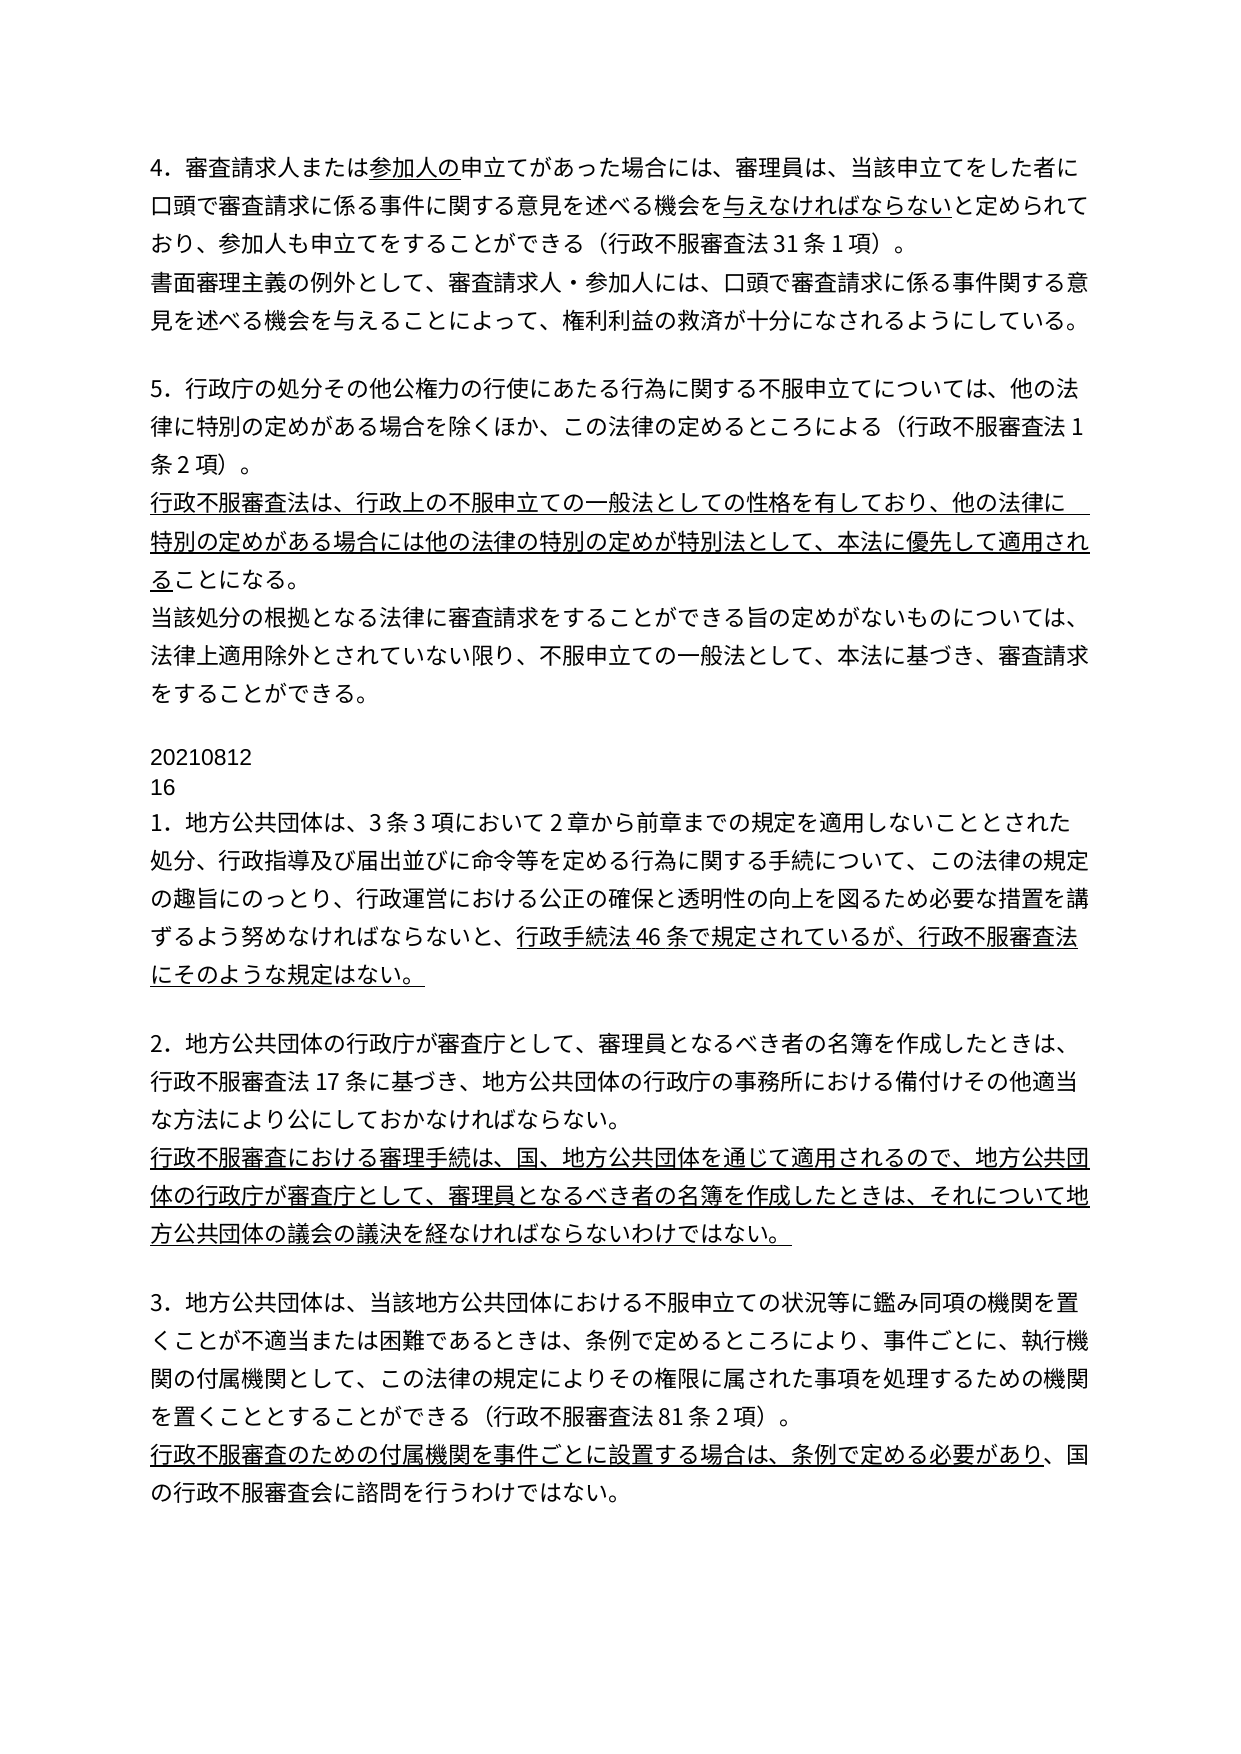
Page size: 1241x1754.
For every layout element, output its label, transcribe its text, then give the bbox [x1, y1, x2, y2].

text 行政不服審査法は、行政上の不服申立ての一般法としての性格を有しており、他の法律に 特別の定めがある場合には他の法律の特別の定めが特別法として、本法に優先して適用されることになる。 [150, 485, 1090, 514]
text 行政不服審査法は、行政上の不服申立ての一般法としての性格を有しており、他の法律に 特別の定めがある場合には他の法律の特別の定めが特別法として、本法に優先して適用されることになる。 [150, 515, 1090, 552]
text 20210812 [150, 744, 1090, 771]
text 行政不服審査法は、行政上の不服申立ての一般法としての性格を有しており、他の法律に 特別の定めがある場合には他の法律の特別の定めが特別法として、本法に優先して適用されることになる。 [150, 554, 1090, 595]
text 行政不服審査のための付属機関を事件ごとに設置する場合は、条例で定める必要があり、国の行政不服審査会に諮問を行うわけではない。 [150, 1437, 1090, 1508]
text 行政不服審査における審理手続は、国、地方公共団体を通じて適用されるので、地方公共団体の行政庁が審査庁として、審理員となるべき者の名簿を作成したときは、それについて地方公共団体の議会の議決を経なければならないわけではない。 [150, 1208, 1090, 1249]
text 当該処分の根拠となる法律に審査請求をすることができる旨の定めがないものについては、法律上適用除外とされていない限り、不服申立ての一般法として、本法に基づき、審査請求をすることができる。 [150, 599, 1090, 709]
text 4．審査請求人または参加人の申立てがあった場合には、審理員は、当該申立てをした者に口頭で審査請求に係る事件に関する意見を述べる機会を与えなければならないと定められており、参加人も申立てをすることができる（行政不服審査法31条1項）。 [150, 150, 1090, 259]
text 書面審理主義の例外として、審査請求人・参加人には、口頭で審査請求に係る事件関する意見を述べる機会を与えることによって、権利利益の救済が十分になされるようにしている。 [150, 264, 1090, 336]
text 2．地方公共団体の行政庁が審査庁として、審理員となるべき者の名簿を作成したときは、行政不服審査法17条に基づき、地方公共団体の行政庁の事務所における備付けその他適当な方法により公にしておかなければならない。 [150, 1025, 1090, 1135]
text 5．行政庁の処分その他公権力の行使にあたる行為に関する不服申立てについては、他の法律に特別の定めがある場合を除くほか、この法律の定めるところによる（行政不服審査法1条2項）。 [150, 371, 1090, 480]
text 1．地方公共団体は、3条3項において2章から前章までの規定を適用しないこととされた処分、行政指導及び届出並びに命令等を定める行為に関する手続について、この法律の規定の趣旨にのっとり、行政運営における公正の確保と透明性の向上を図るため必要な措置を講ずるよう努めなければならないと、行政手続法46条で規定されているが、行政不服審査法にそのような規定はない。 [150, 804, 1090, 990]
text 3．地方公共団体は、当該地方公共団体における不服申立ての状況等に鑑み同項の機関を置くことが不適当または困難であるときは、条例で定めるところにより、事件ごとに、執行機関の付属機関として、この法律の規定によりその権限に属された事項を処理するための機関を置くこととすることができる（行政不服審査法81条2項）。 [150, 1284, 1090, 1432]
text 行政不服審査における審理手続は、国、地方公共団体を通じて適用されるので、地方公共団体の行政庁が審査庁として、審理員となるべき者の名簿を作成したときは、それについて地方公共団体の議会の議決を経なければならないわけではない。 [150, 1140, 1090, 1168]
text 16 [150, 774, 1090, 801]
text 行政不服審査における審理手続は、国、地方公共団体を通じて適用されるので、地方公共団体の行政庁が審査庁として、審理員となるべき者の名簿を作成したときは、それについて地方公共団体の議会の議決を経なければならないわけではない。 [150, 1170, 1090, 1206]
